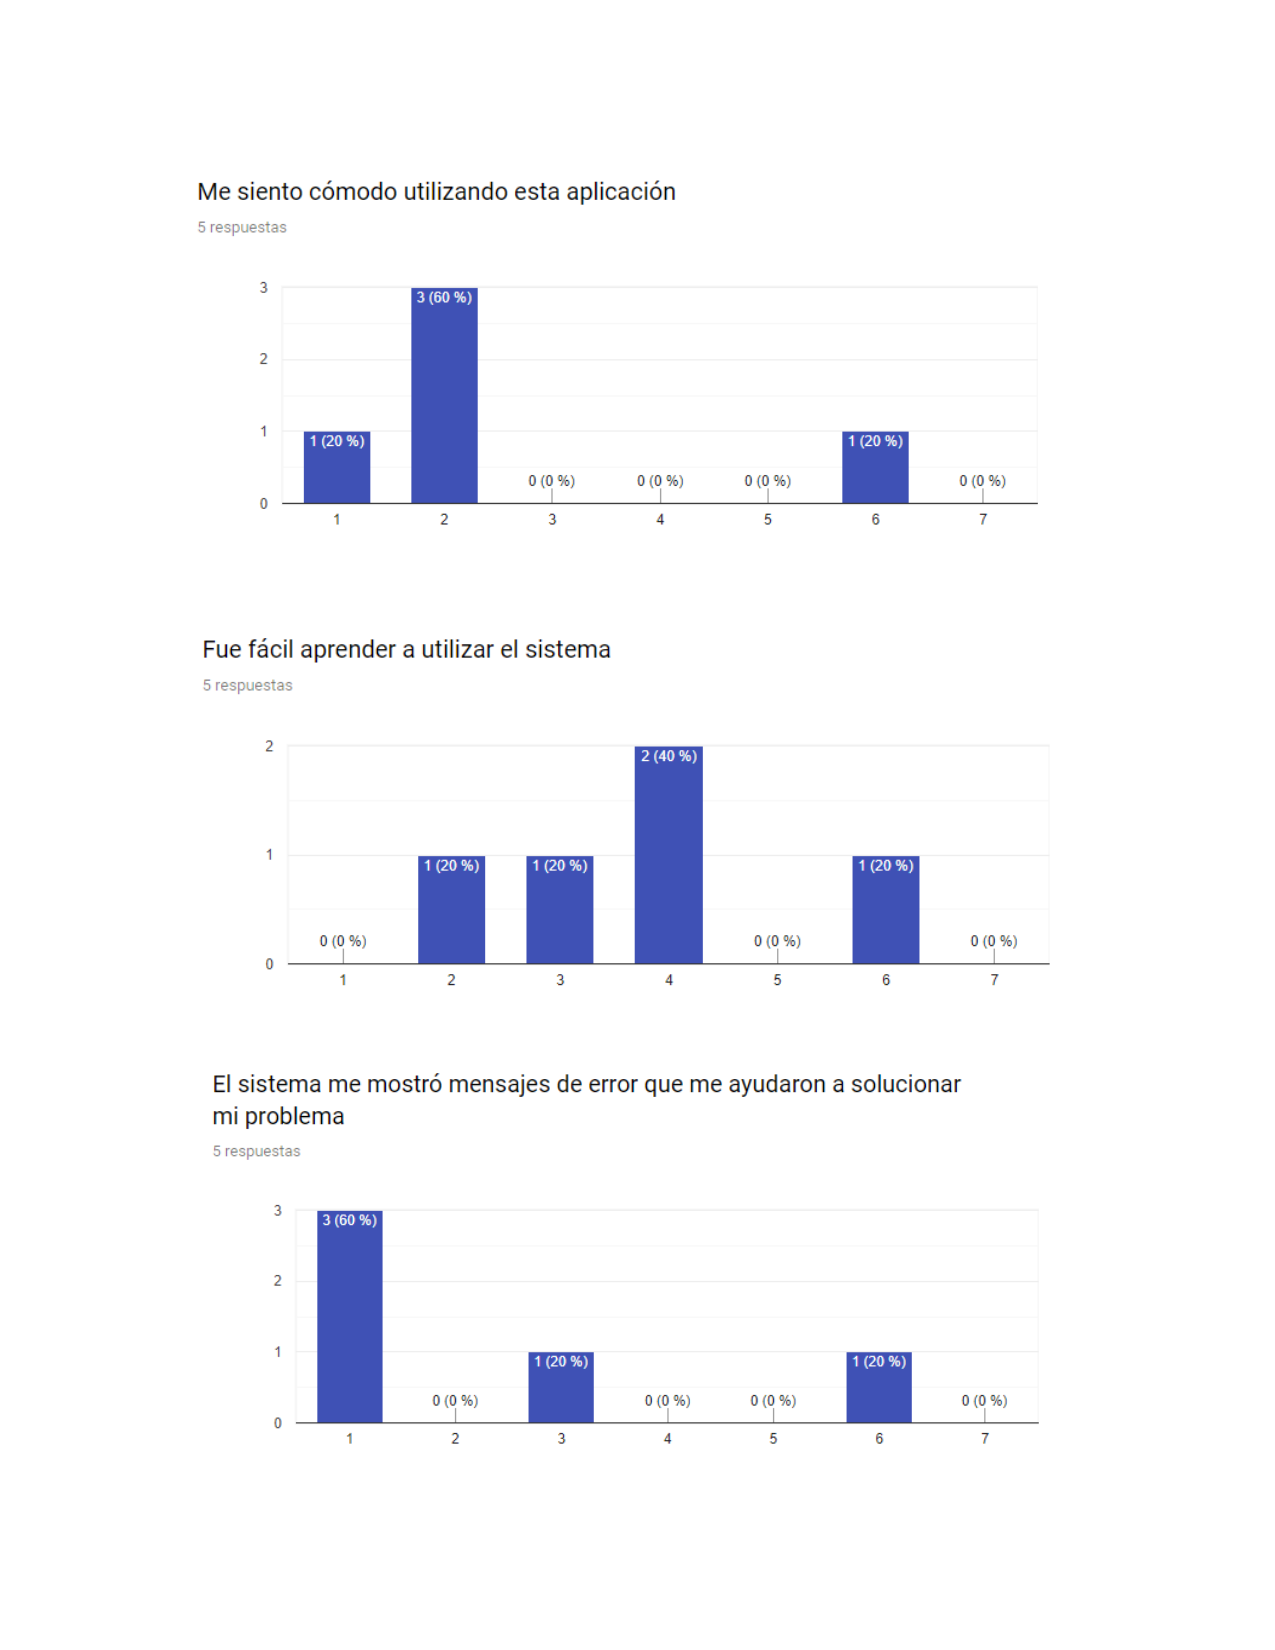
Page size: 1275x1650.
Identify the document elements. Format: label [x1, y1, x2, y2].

picture [177, 577, 1083, 1062]
picture [177, 147, 1053, 574]
picture [177, 1064, 1046, 1494]
